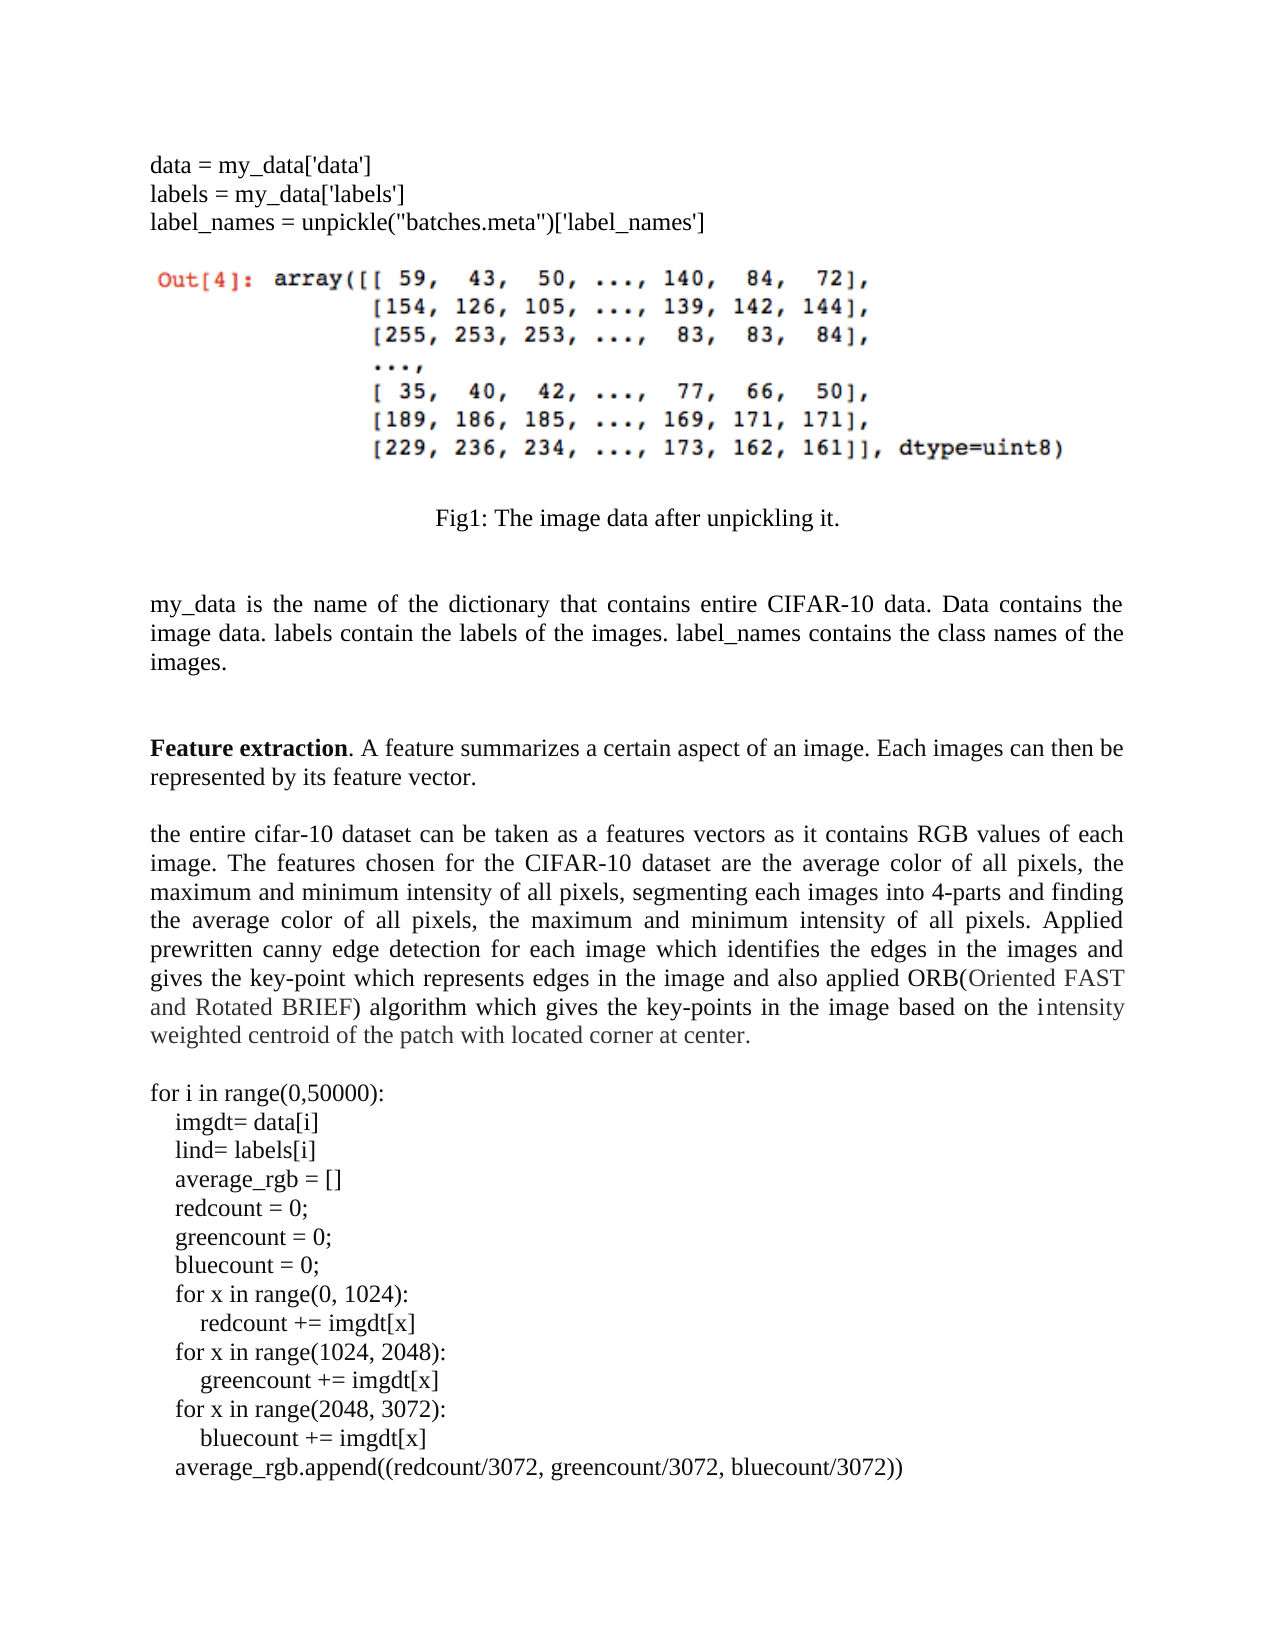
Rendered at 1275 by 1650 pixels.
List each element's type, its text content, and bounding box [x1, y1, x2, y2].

text Fig1: The image data after unpickling it. [150, 503, 1125, 532]
text label_names = unpickle("batches.meta")['label_names'] [150, 207, 1125, 236]
text lind= labels[i] [150, 1136, 1125, 1164]
text average_rgb.append((redcount/3072, greencount/3072, bluecount/3072)) [150, 1452, 1125, 1481]
text data = my_data['data'] [150, 150, 1125, 179]
text Feature extraction. A feature summarizes a certain aspect of an image. Each images can then be represented by its feature vector. [150, 733, 1125, 791]
text bluecount = 0; [150, 1251, 1125, 1279]
text greencount = 0; [150, 1222, 1125, 1251]
text bluecount += imgdt[x] [150, 1423, 1125, 1452]
text labels = my_data['labels'] [150, 179, 1125, 207]
picture [150, 265, 1125, 475]
text imgdt= data[i] [150, 1107, 1125, 1136]
text for x in range(0, 1024): [150, 1279, 1125, 1308]
text average_rgb = [] [150, 1164, 1125, 1193]
text for x in range(1024, 2048): [150, 1337, 1125, 1366]
text my_data is the name of the dictionary that contains entire CIFAR-10 data. Data contains the image data. labels contain the labels of the images. label_names contains the class names of the images. [150, 589, 1125, 676]
text redcount += imgdt[x] [150, 1308, 1125, 1337]
text redcount = 0; [150, 1193, 1125, 1222]
text greencount += imgdt[x] [150, 1366, 1125, 1394]
text for i in range(0,50000): [150, 1078, 1125, 1107]
text for x in range(2048, 3072): [150, 1394, 1125, 1423]
text the entire cifar-10 dataset can be taken as a features vectors as it contains RGB values of each image. The features chosen for the CIFAR-10 dataset are the average color of all pixels, the maximum and minimum intensity of all pixels, segmenting each images into 4-parts and finding the average color of all pixels, the maximum and minimum intensity of all pixels. Applied prewritten canny edge detection for each image which identifies the edges in the images and gives the key-point which represents edges in the image and also applied ORB(Oriented FAST and Rotated BRIEF) algorithm which gives the key-points in the image based on the intensity weighted centroid of the patch with located corner at center. [150, 819, 1125, 1049]
